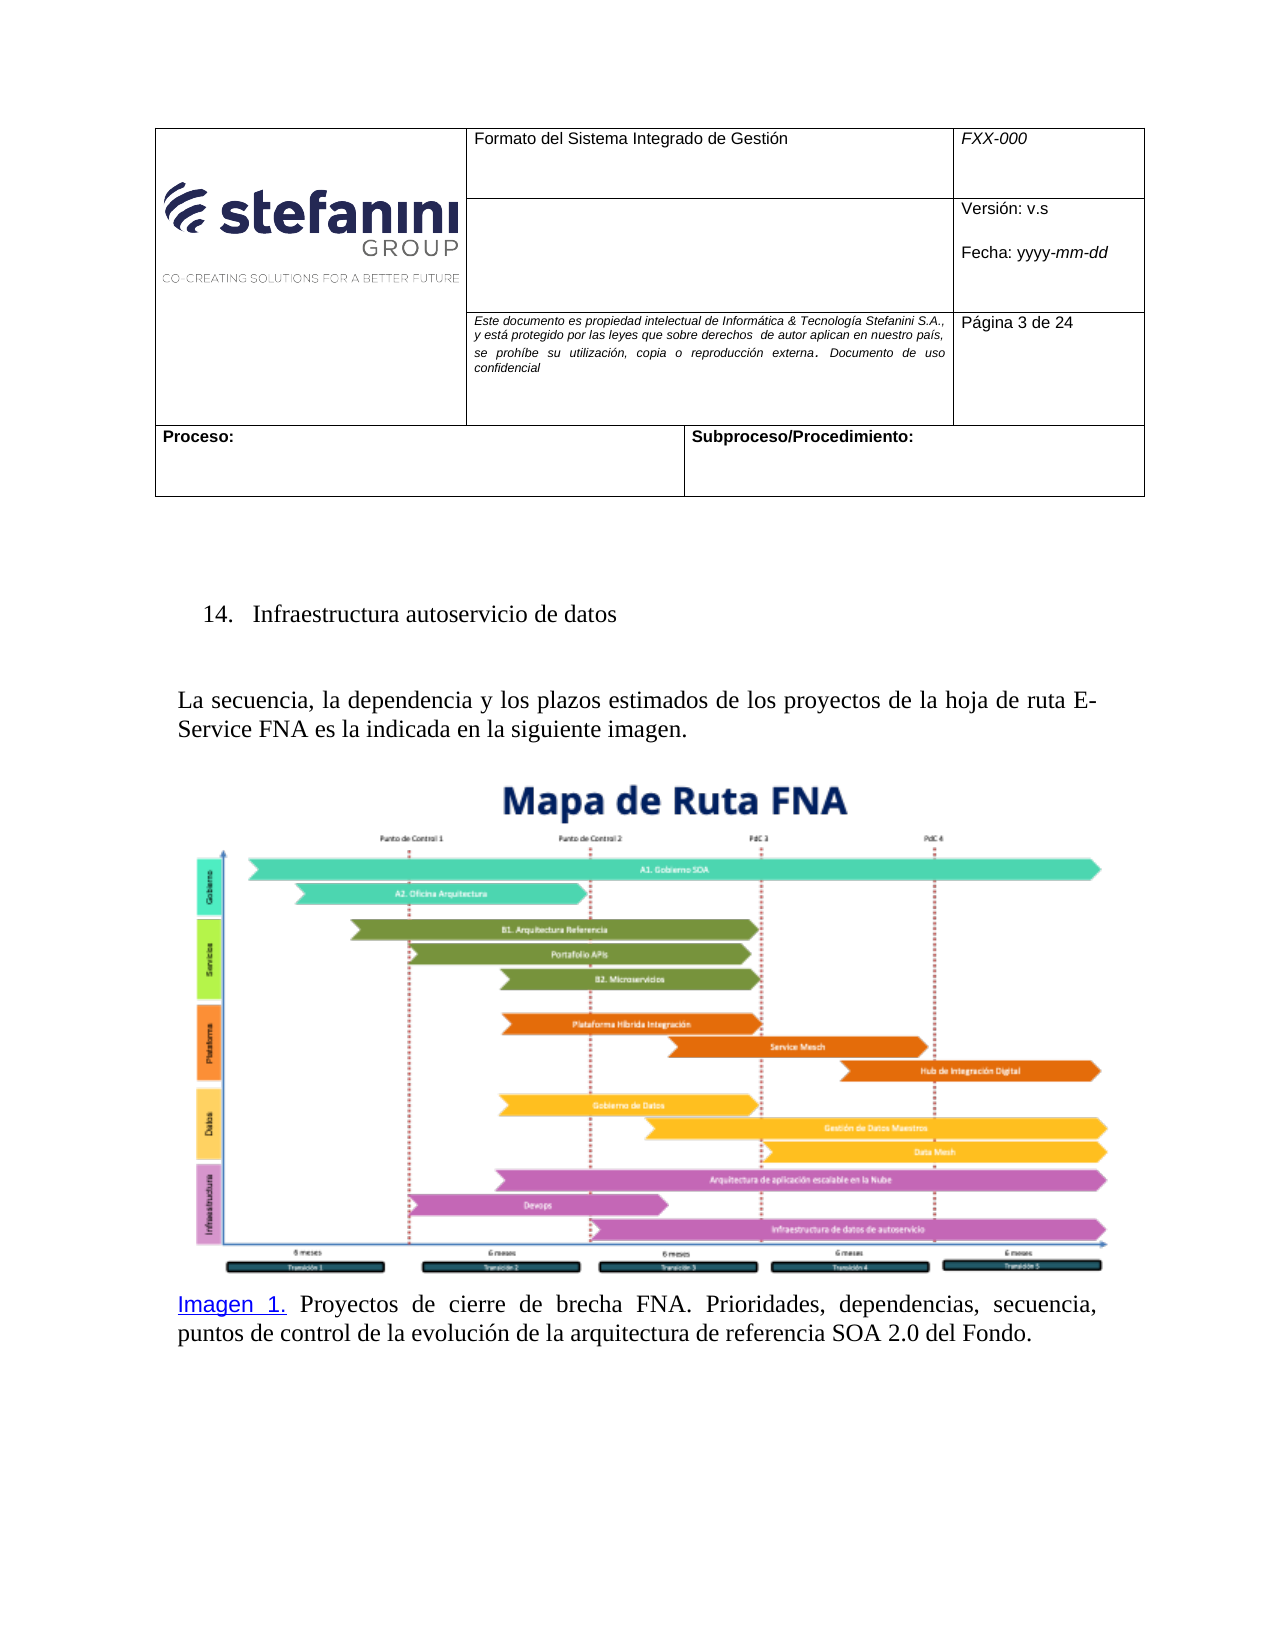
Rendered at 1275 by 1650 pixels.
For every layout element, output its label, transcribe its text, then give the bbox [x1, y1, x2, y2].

picture [162, 182, 460, 286]
text Imagen 1. Proyectos de cierre de brecha FNA. Prioridades, dependencias, secuencia, puntos de control de la evolución de la arquitectura de referencia SOA 2.0 del Fondo. [177, 1289, 1098, 1347]
text La secuencia, la dependencia y los plazos estimados de los proyectos de la hoja de ruta E-Service FNA es la indicada en la siguiente imagen. [177, 686, 1098, 743]
list Infraestructura autoservicio de datos [202, 599, 1098, 628]
picture [196, 768, 1115, 1277]
